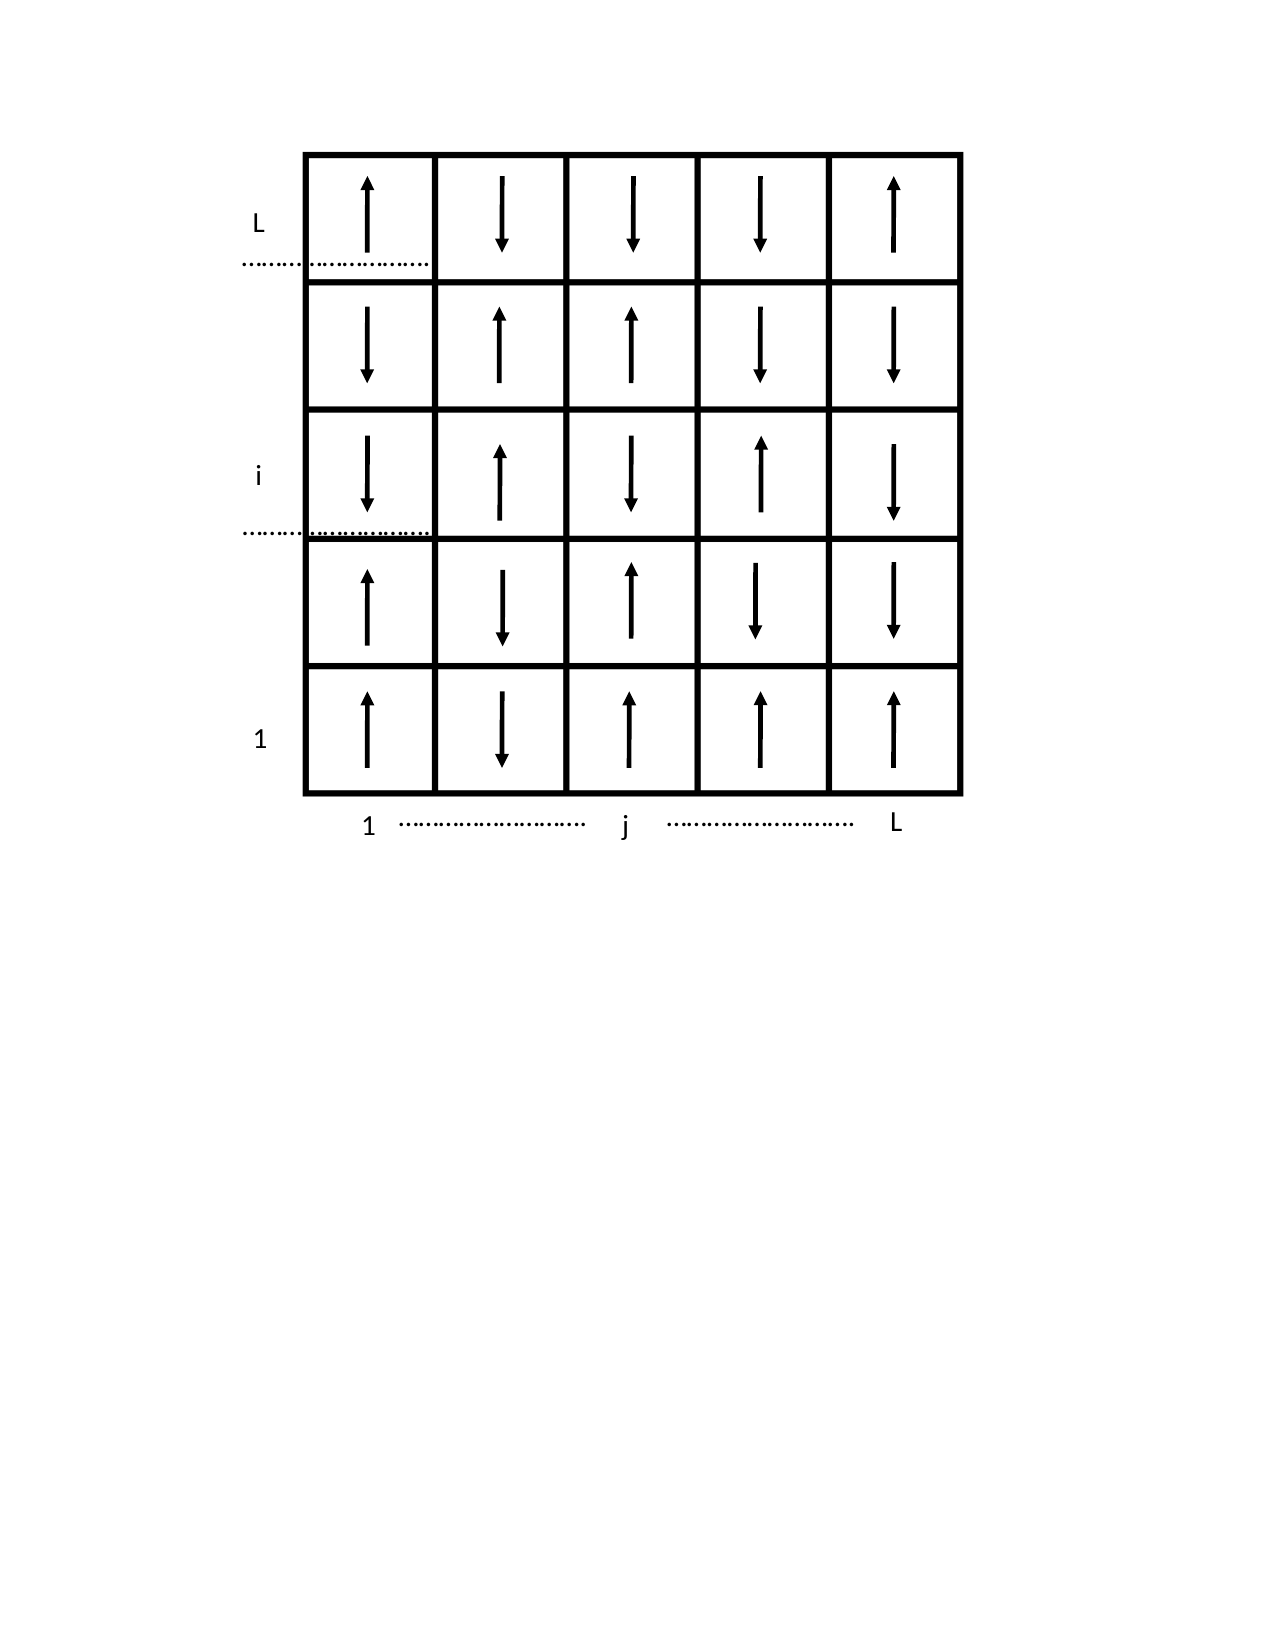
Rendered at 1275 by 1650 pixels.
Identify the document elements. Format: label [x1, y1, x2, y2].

picture [297, 150, 968, 800]
